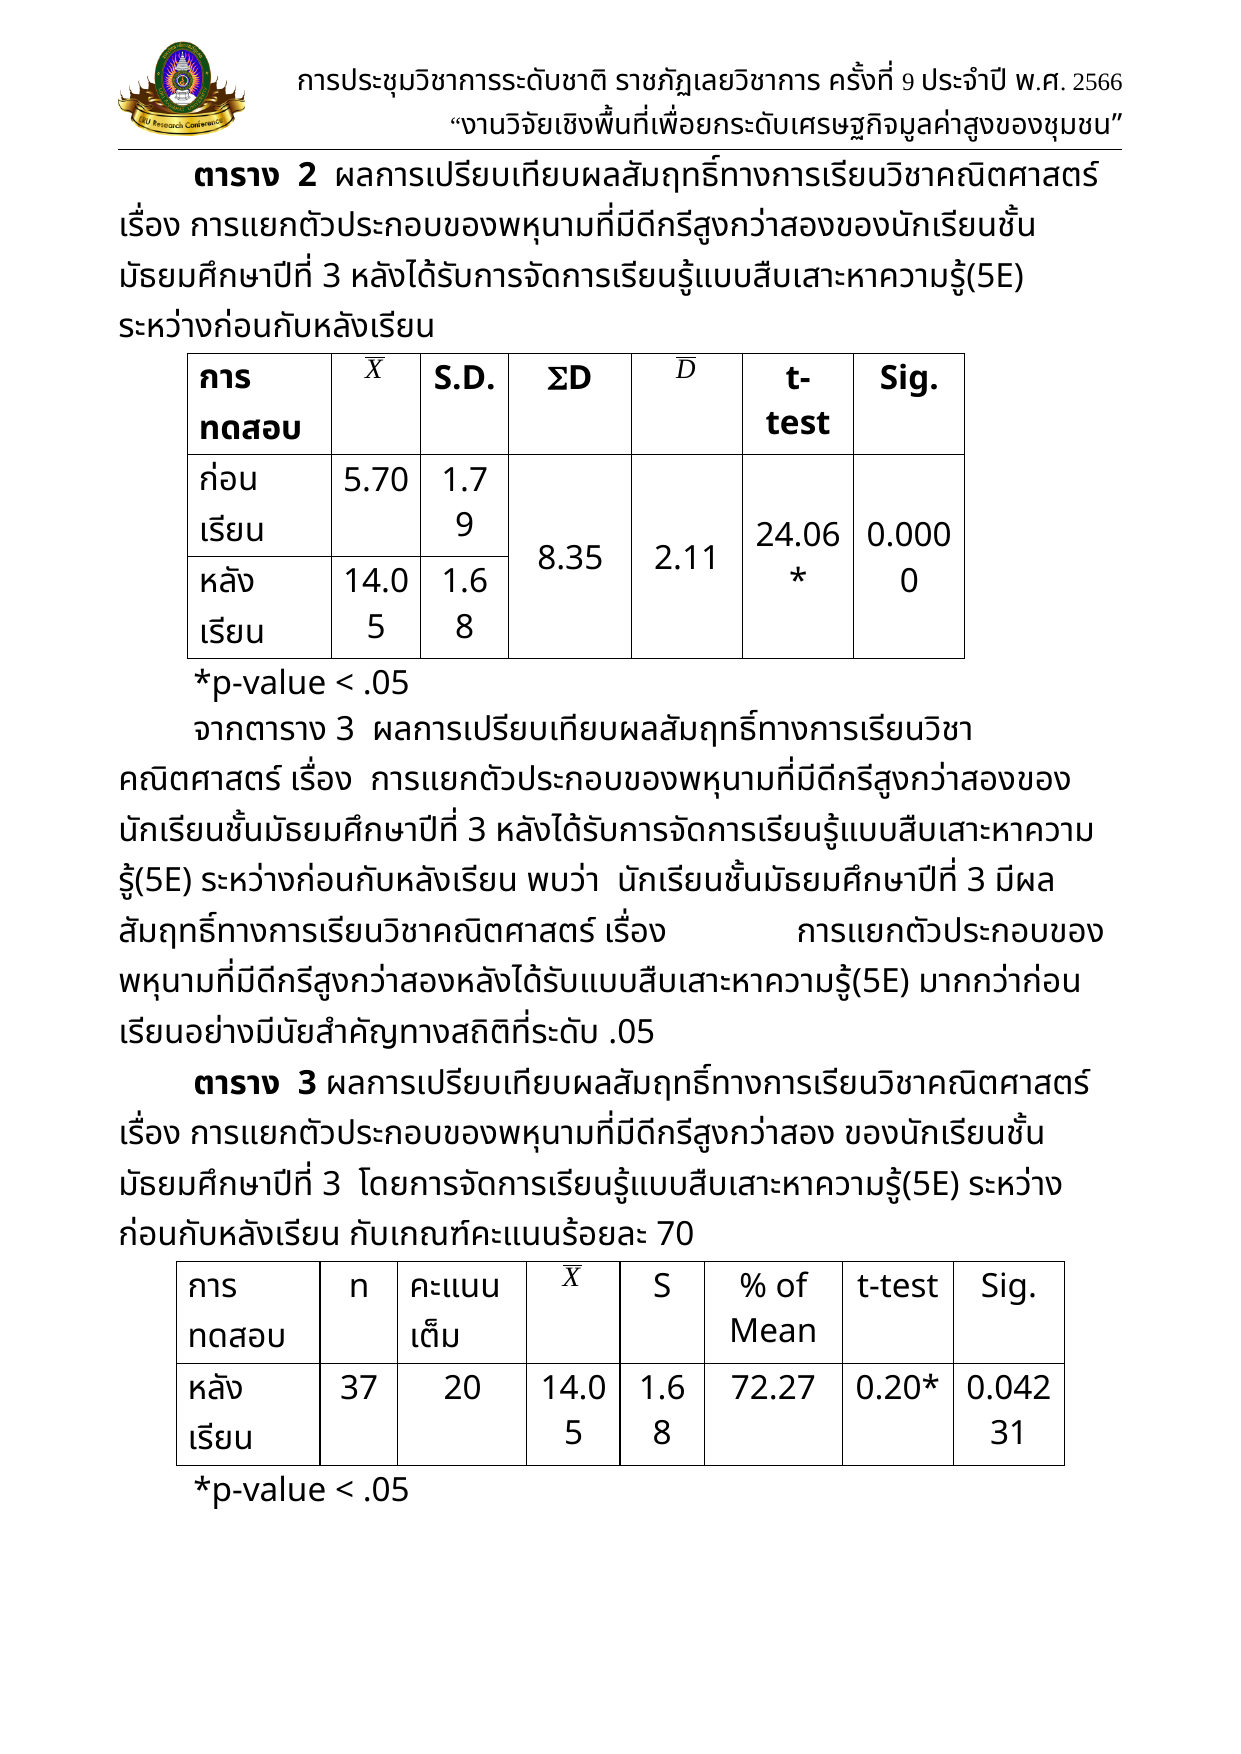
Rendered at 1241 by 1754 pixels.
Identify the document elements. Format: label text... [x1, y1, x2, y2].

table_cell 8.35 [509, 455, 631, 658]
table_header S.D. [421, 354, 508, 454]
table_header t-test [843, 1262, 953, 1363]
table_cell 5.70 [332, 455, 420, 556]
table_header n [321, 1262, 397, 1363]
picture [116, 40, 245, 134]
table_cell 72.27 [705, 1364, 842, 1464]
table_header D [509, 354, 631, 454]
table_cell 2.11 [632, 455, 742, 658]
table_header S [621, 1262, 704, 1363]
text ตาราง 2 ผลการเปรียบเทียบผลสัมฤทธิ์ทางการเรียนวิชาคณิตศาสตร์ เรื่อง การแยกตัวประกอบของพหุนามที่มีดีกรีสูงกว่าสองของนักเรียนชั้นมัธยมศึกษาปีที่ 3 หลังได้รับการจัดการเรียนรู้แบบสืบเสาะหาความรู้(5E) ระหว่างก่อนกับหลังเรียน [118, 150, 1122, 352]
table_header t-test [743, 354, 853, 454]
table_header [527, 1262, 619, 1363]
table_cell ก่อนเรียน [188, 455, 331, 556]
text ตาราง 3 ผลการเปรียบเทียบผลสัมฤทธิ์ทางการเรียนวิชาคณิตศาสตร์ เรื่อง การแยกตัวประกอบของพหุนามที่มีดีกรีสูงกว่าสอง ของนักเรียนชั้นมัธยมศึกษาปีที่ 3 โดยการจัดการเรียนรู้แบบสืบเสาะหาความรู้(5E) ระหว่างก่อนกับหลังเรียน กับเกณฑ์คะแนนร้อยละ 70 [118, 1058, 1122, 1261]
table_cell 1.68 [421, 557, 508, 658]
table_cell 24.06* [743, 455, 853, 658]
table_cell 20 [398, 1364, 526, 1464]
table_cell หลังเรียน [177, 1364, 319, 1464]
table_cell 0.0000 [854, 455, 964, 658]
table_header การทดสอบ [177, 1262, 319, 1363]
table_header Sig. [954, 1262, 1064, 1363]
text จากตาราง 3 ผลการเปรียบเทียบผลสัมฤทธิ์ทางการเรียนวิชาคณิตศาสตร์ เรื่อง การแยกตัวประกอบของพหุนามที่มีดีกรีสูงกว่าสองของนักเรียนชั้นมัธยมศึกษาปีที่ 3 หลังได้รับการจัดการเรียนรู้แบบสืบเสาะหาความรู้(5E) ระหว่างก่อนกับหลังเรียน พบว่า นักเรียนชั้นมัธยมศึกษาปีที่ 3 มีผลสัมฤทธิ์ทางการเรียนวิชาคณิตศาสตร์ เรื่อง การแยกตัวประกอบของพหุนามที่มีดีกรีสูงกว่าสองหลังได้รับแบบสืบเสาะหาความรู้(5E) มากกว่าก่อนเรียนอย่างมีนัยสำคัญทางสถิติที่ระดับ .05 [118, 704, 1122, 1058]
table_cell 0.20* [843, 1364, 953, 1464]
table_cell 14.05 [527, 1364, 619, 1464]
text *p-value < .05 [118, 1466, 1122, 1511]
table_cell 14.05 [332, 557, 420, 658]
table_cell 37 [321, 1364, 397, 1464]
table_cell 1.79 [421, 455, 508, 556]
text *p-value < .05 [118, 659, 1122, 704]
table_header [632, 354, 742, 454]
table_cell 0.04231 [954, 1364, 1064, 1464]
table_header Sig. [854, 354, 964, 454]
table_header การทดสอบ [188, 354, 331, 454]
table_header % of Mean [705, 1262, 842, 1363]
table_header คะแนนเต็ม [398, 1262, 526, 1363]
table_cell 1.68 [621, 1364, 704, 1464]
table_header [332, 354, 420, 454]
table_cell หลังเรียน [188, 557, 331, 658]
